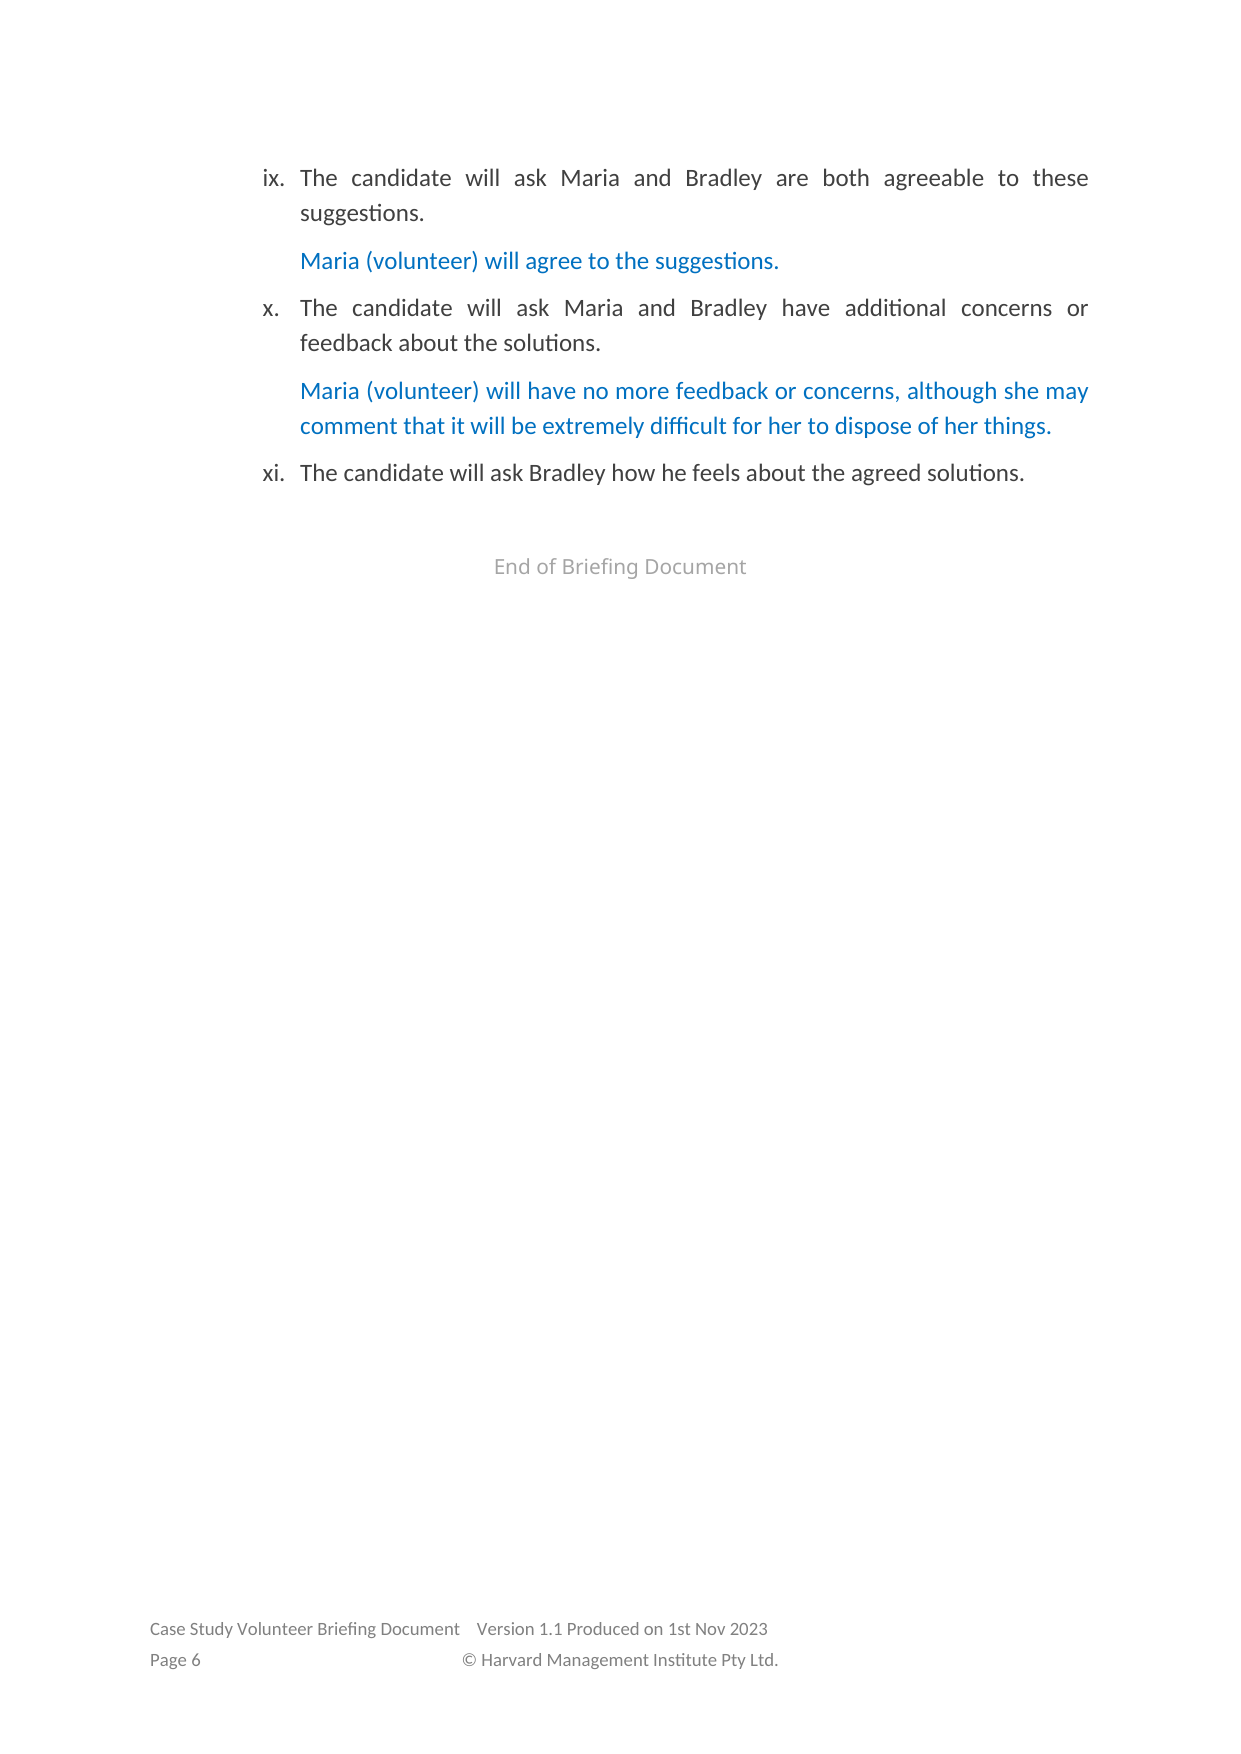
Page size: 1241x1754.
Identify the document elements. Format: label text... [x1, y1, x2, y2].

list The candidate will ask Maria and Bradley have additional concerns or feedback about the solutions. [262, 292, 1090, 358]
text End of Briefing Document [150, 552, 1090, 581]
list The candidate will ask Bradley how he feels about the agreed solutions. [262, 457, 1090, 488]
list Maria (volunteer) will agree to the suggestions. [300, 245, 1090, 276]
list Maria (volunteer) will have no more feedback or concerns, although she may comment that it will be extremely difficult for her to dispose of her things. [300, 375, 1090, 441]
list The candidate will ask Maria and Bradley are both agreeable to these suggestions. [262, 162, 1090, 228]
